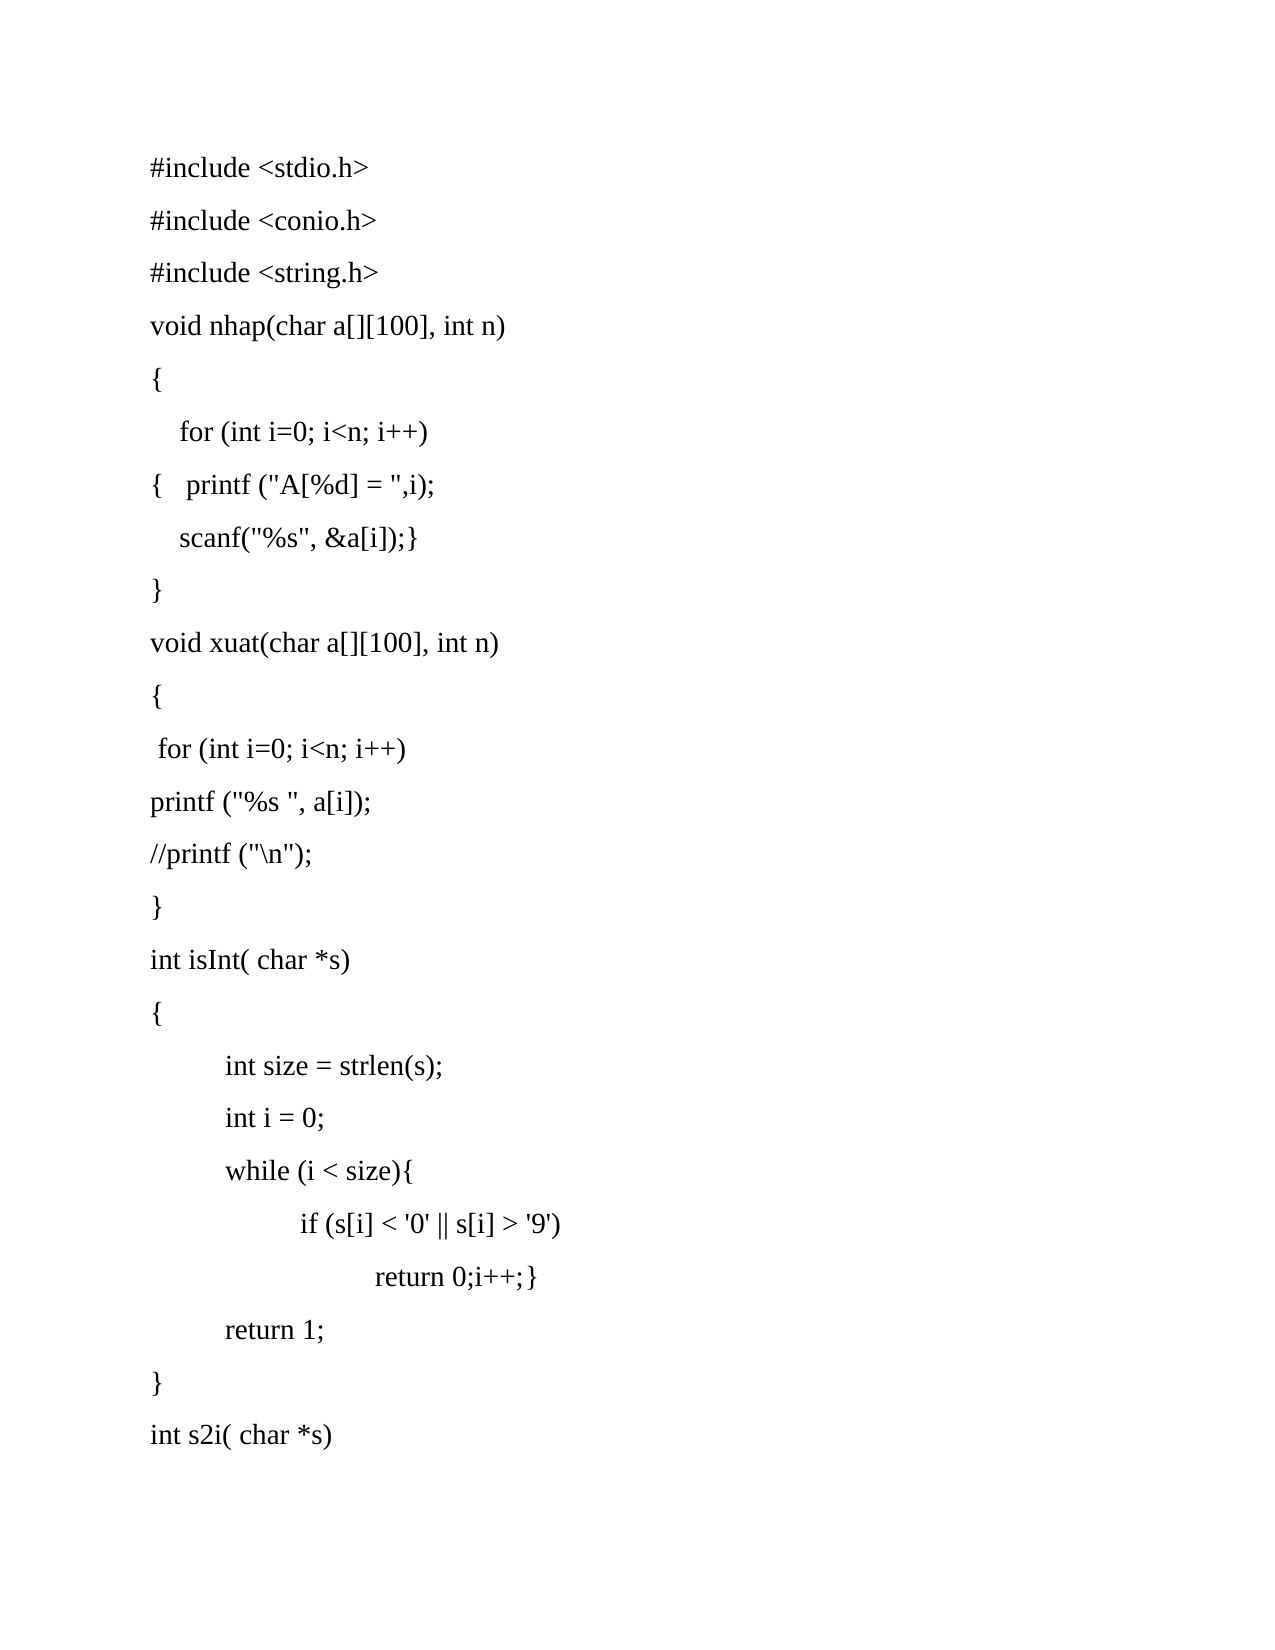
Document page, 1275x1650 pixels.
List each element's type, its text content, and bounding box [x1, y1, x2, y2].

text if (s[i] < '0' || s[i] > '9') [150, 1206, 1125, 1240]
text int isInt( char *s) [150, 942, 1125, 976]
text } [150, 572, 1125, 606]
text #include <stdio.h> [150, 150, 1125, 183]
text int i = 0; [150, 1101, 1125, 1134]
text scanf("%s", &a[i]);} [150, 520, 1125, 553]
text for (int i=0; i<n; i++) [150, 414, 1125, 448]
text for (int i=0; i<n; i++) [150, 731, 1125, 764]
text #include <string.h> [150, 256, 1125, 289]
text void xuat(char a[][100], int n) [150, 625, 1125, 659]
text { printf ("A[%d] = ",i); [150, 467, 1125, 500]
text } [150, 1365, 1125, 1398]
text { [150, 361, 1125, 395]
text { [150, 995, 1125, 1028]
text return 1; [150, 1312, 1125, 1345]
text //printf ("\n"); [150, 837, 1125, 870]
text int s2i( char *s) [150, 1417, 1125, 1451]
text int size = strlen(s); [150, 1048, 1125, 1081]
text while (i < size){ [150, 1153, 1125, 1187]
text return 0;i++; } [150, 1259, 1125, 1293]
text } [150, 889, 1125, 923]
text printf ("%s ", a[i]); [150, 784, 1125, 817]
text void nhap(char a[][100], int n) [150, 308, 1125, 342]
text #include <conio.h> [150, 203, 1125, 236]
text { [150, 678, 1125, 712]
